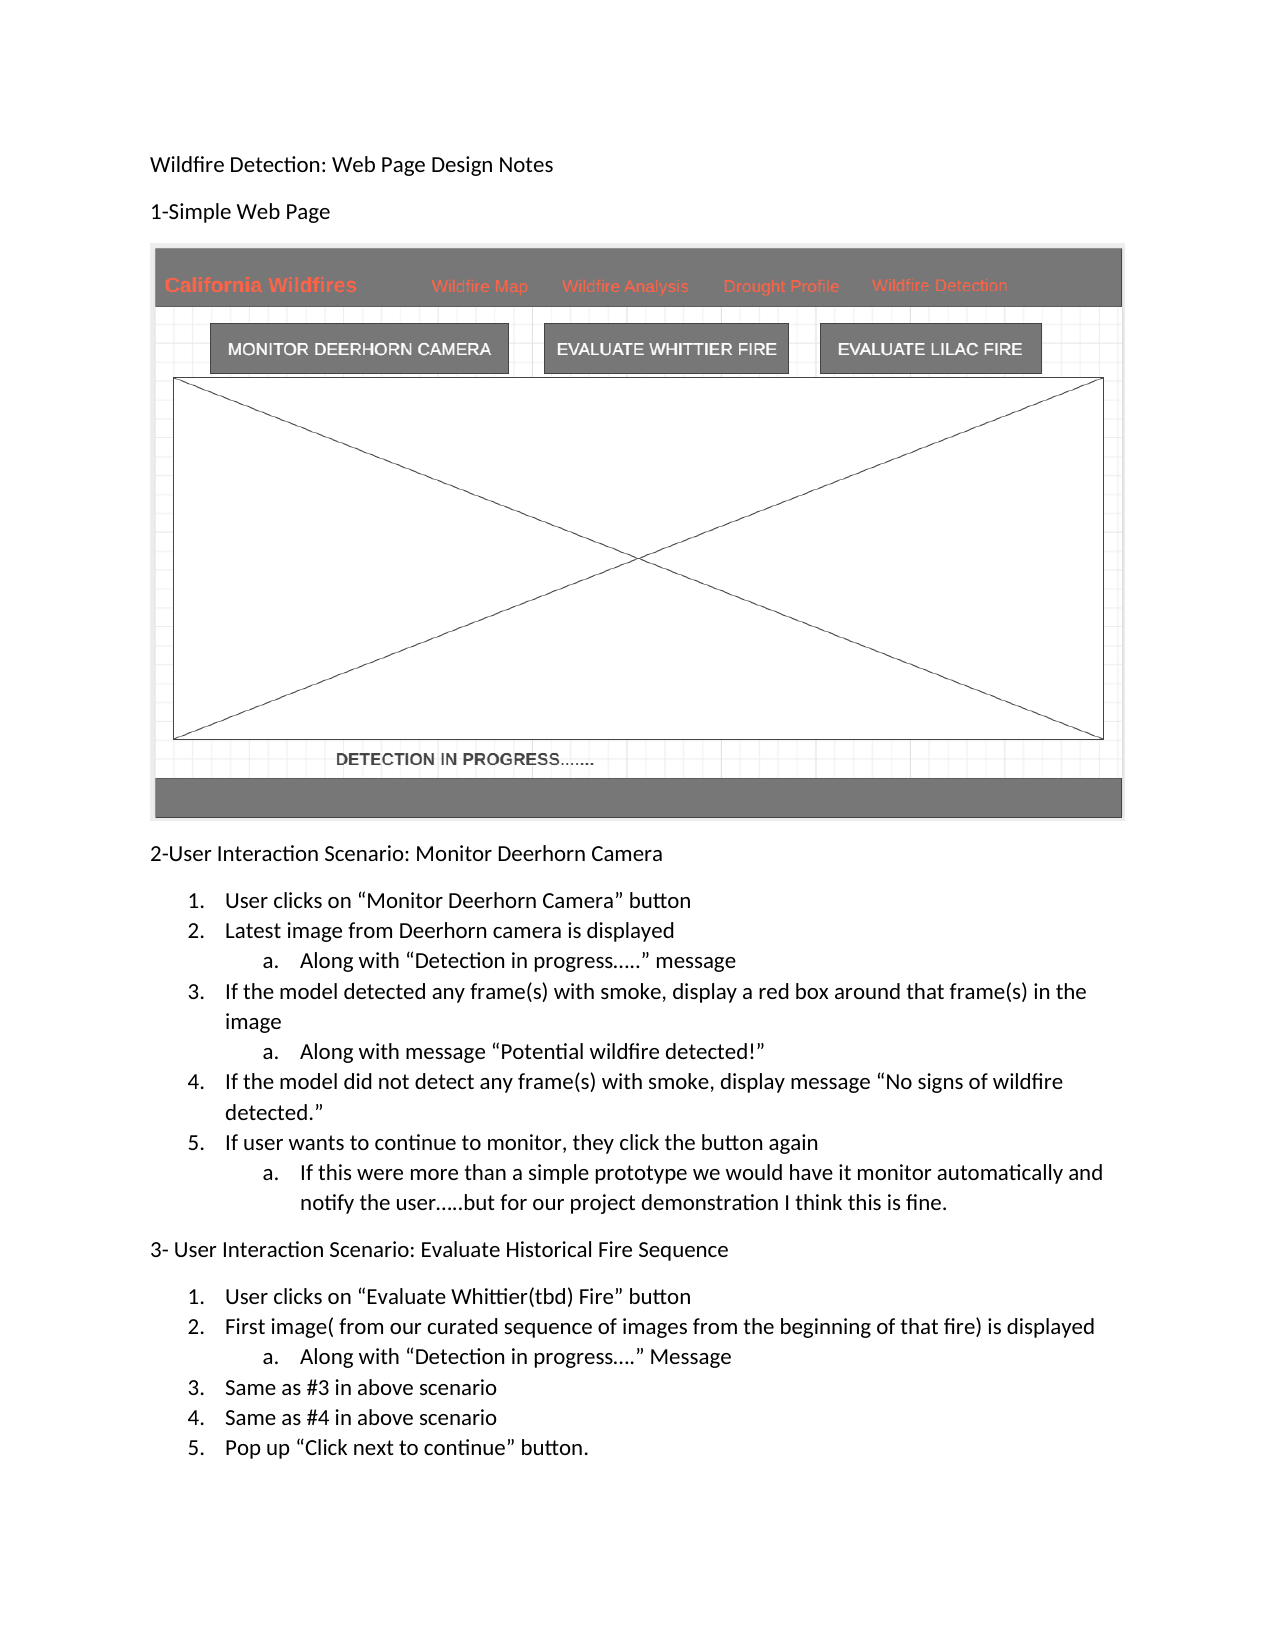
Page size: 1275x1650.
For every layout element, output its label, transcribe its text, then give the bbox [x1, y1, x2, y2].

list If user wants to continue to monitor, they click the button again [187, 1128, 1125, 1156]
list Along with “Detection in progress….” Message [262, 1342, 1125, 1371]
list If the model detected any frame(s) with smoke, display a red box around that frame(s) in the image [187, 977, 1125, 1035]
picture [150, 243, 1125, 821]
list Latest image from Deerhorn camera is displayed [187, 916, 1125, 944]
list Along with “Detection in progress…..” message [262, 947, 1125, 975]
list Same as #3 in above scenario [187, 1373, 1125, 1401]
text 3- User Interaction Scenario: Evaluate Historical Fire Sequence [150, 1235, 1125, 1263]
list Pop up “Click next to continue” button. [187, 1433, 1125, 1461]
list User clicks on “Evaluate Whittier(tbd) Fire” button [187, 1282, 1125, 1310]
list User clicks on “Monitor Deerhorn Camera” button [187, 886, 1125, 914]
text 2-User Interaction Scenario: Monitor Deerhorn Camera [150, 839, 1125, 867]
text Wildfire Detection: Web Page Design Notes [150, 150, 1125, 178]
list Along with message “Potential wildfire detected!” [262, 1037, 1125, 1065]
list If the model did not detect any frame(s) with smoke, display message “No signs of wildfire detected.” [187, 1067, 1125, 1126]
list Same as #4 in above scenario [187, 1403, 1125, 1431]
text 1-Simple Web Page [150, 197, 1125, 225]
list First image( from our curated sequence of images from the beginning of that fire) is displayed [187, 1312, 1125, 1340]
list If this were more than a simple prototype we would have it monitor automatically and notify the user…..but for our project demonstration I think this is fine. [262, 1158, 1125, 1216]
